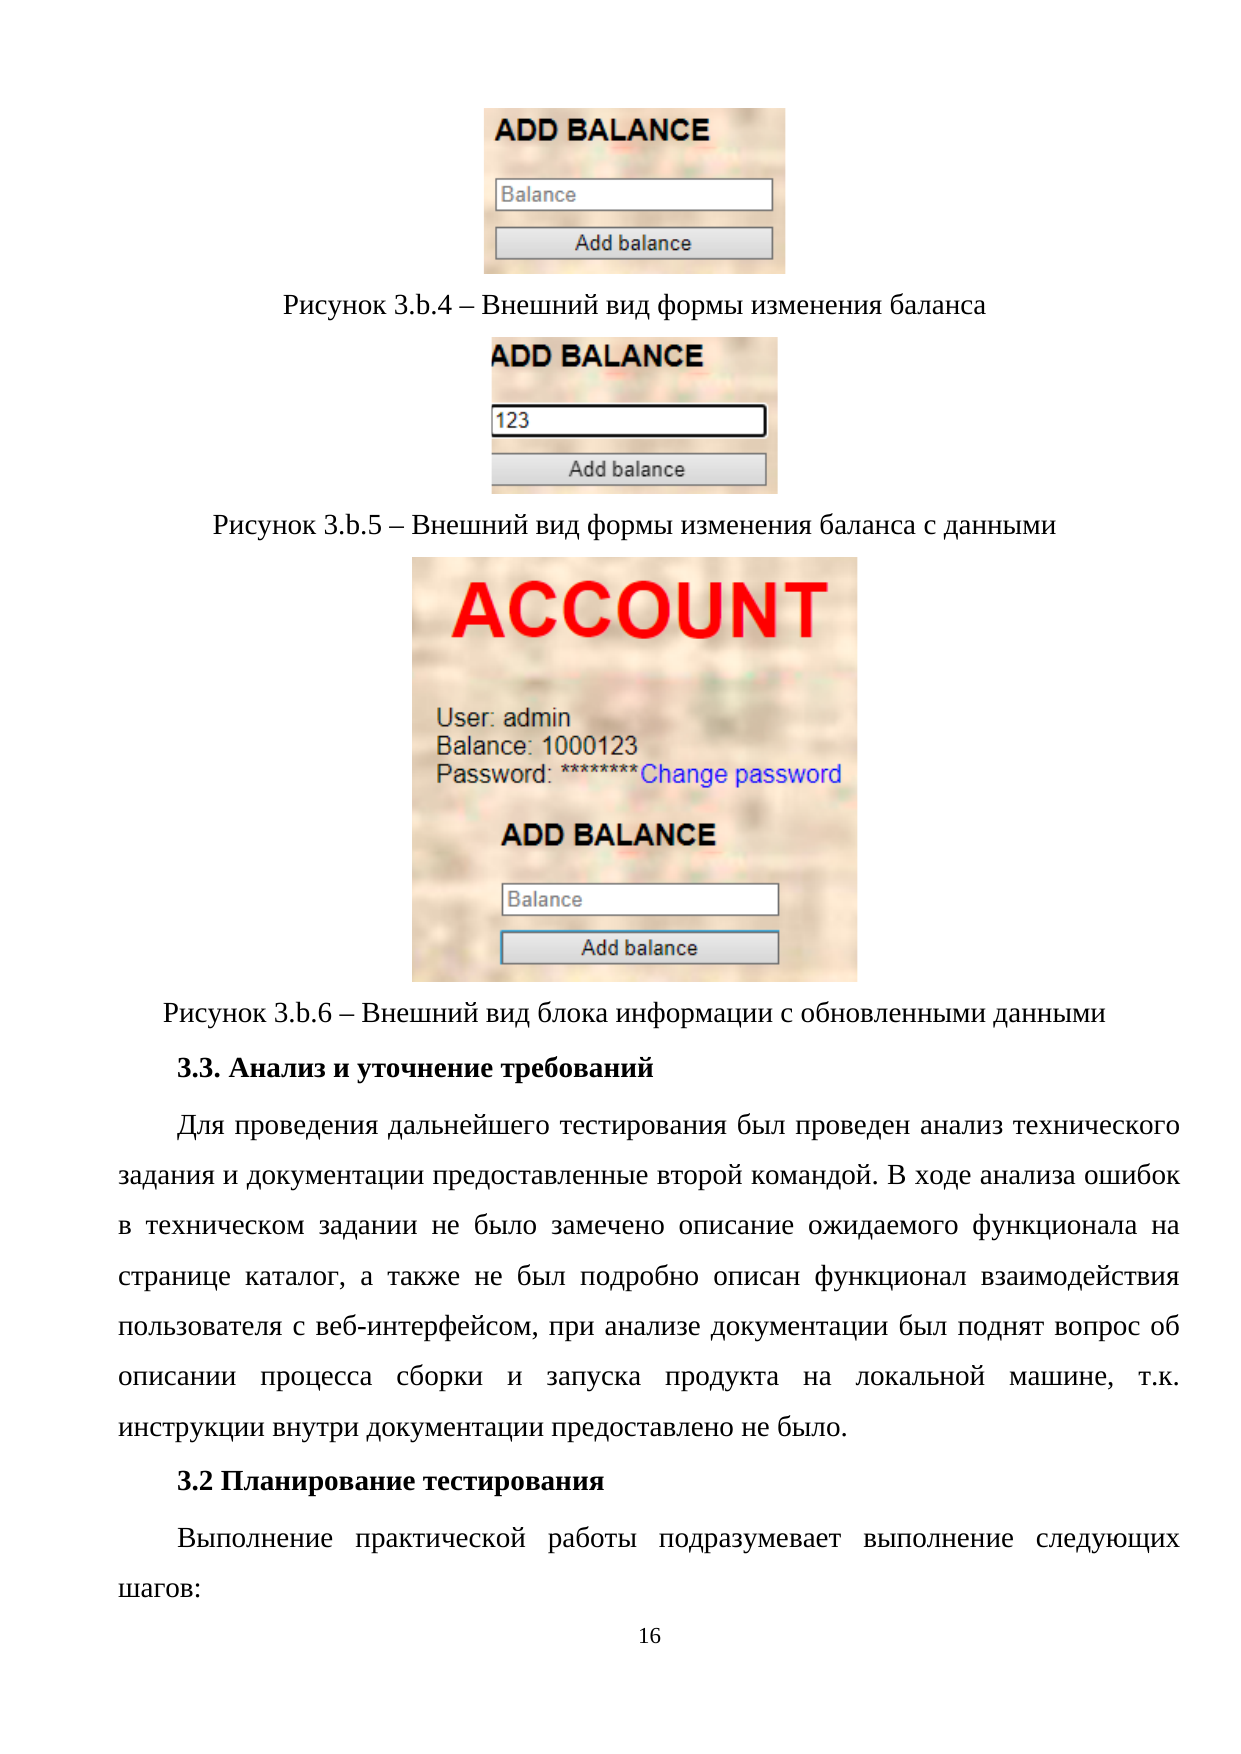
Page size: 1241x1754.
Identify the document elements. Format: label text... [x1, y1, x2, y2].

list Рисунок 3.b.4 – Внешний вид формы изменения баланса [77, 287, 1192, 321]
picture [412, 557, 858, 982]
text Для проведения дальнейшего тестирования был проведен анализ технического задания и документации предоставленные второй командой. В ходе анализа ошибок в техническом задании не было замечено описание ожидаемого функционала на странице каталог, а также не был подробно описан функционал взаимодействия пользователя с веб-интерфейсом, при анализе документации был поднят вопрос об описании процесса сборки и запуска продукта на локальной машине, т.к. инструкции внутри документации предоставлено не было. [118, 1107, 1181, 1442]
list Рисунок 3.b.5 – Внешний вид формы изменения баланса с данными [77, 507, 1192, 540]
subtitle 3.2 Планирование тестирования [106, 1463, 1192, 1497]
list Рисунок 3.b.6 – Внешний вид блока информации с обновленными данными [77, 995, 1192, 1029]
picture [483, 108, 786, 274]
text Выполнение практической работы подразумевает выполнение следующих шагов: [118, 1520, 1181, 1604]
subtitle Анализ и уточнение требований [177, 1050, 1192, 1083]
picture [491, 337, 778, 494]
